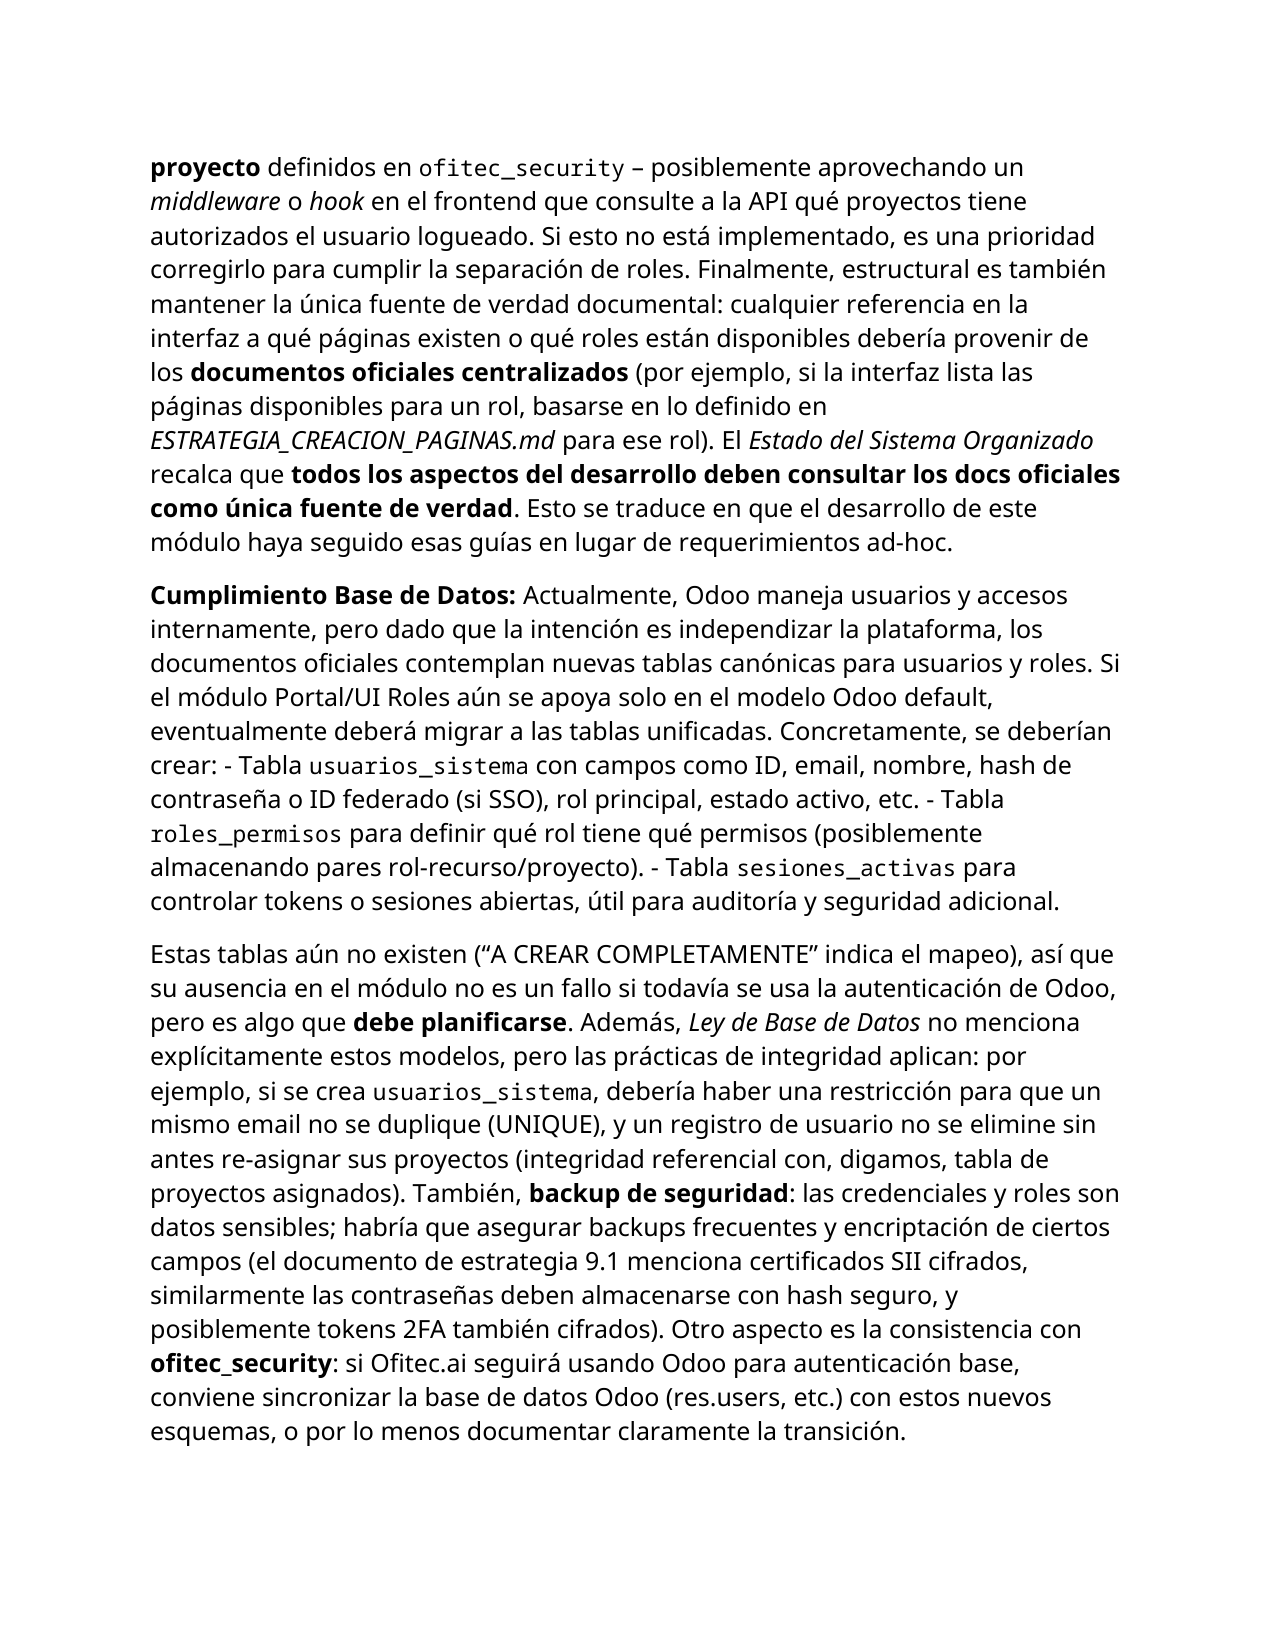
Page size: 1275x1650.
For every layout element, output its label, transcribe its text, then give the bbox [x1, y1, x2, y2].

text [150, 150, 1125, 559]
text Cumplimiento Base de Datos: Actualmente, Odoo maneja usuarios y accesos internamente, pero dado que la intención es independizar la plataforma, los documentos oficiales contemplan nuevas tablas canónicas para usuarios y roles. Si el módulo Portal/UI Roles aún se apoya solo en el modelo Odoo default, eventualmente deberá migrar a las tablas unificadas. Concretamente, se deberían crear: - Tabla usuarios_sistema con campos como ID, email, nombre, hash de contraseña o ID federado (si SSO), rol principal, estado activo, etc. - Tabla roles_permisos para definir qué rol tiene qué permisos (posiblemente almacenando pares rol-recurso/proyecto). - Tabla sesiones_activas para controlar tokens o sesiones abiertas, útil para auditoría y seguridad adicional. [150, 577, 1125, 918]
text Estas tablas aún no existen (“A CREAR COMPLETAMENTE” indica el mapeo), así que su ausencia en el módulo no es un fallo si todavía se usa la autenticación de Odoo, pero es algo que debe planificarse. Además, Ley de Base de Datos no menciona explícitamente estos modelos, pero las prácticas de integridad aplican: por ejemplo, si se crea usuarios_sistema, debería haber una restricción para que un mismo email no se duplique (UNIQUE), y un registro de usuario no se elimine sin antes re-asignar sus proyectos (integridad referencial con, digamos, tabla de proyectos asignados). También, backup de seguridad: las credenciales y roles son datos sensibles; habría que asegurar backups frecuentes y encriptación de ciertos campos (el documento de estrategia 9.1 menciona certificados SII cifrados, similarmente las contraseñas deben almacenarse con hash seguro, y posiblemente tokens 2FA también cifrados). Otro aspecto es la consistencia con ofitec_security: si Ofitec.ai seguirá usando Odoo para autenticación base, conviene sincronizar la base de datos Odoo (res.users, etc.) con estos nuevos esquemas, o por lo menos documentar claramente la transición. [150, 937, 1125, 1448]
